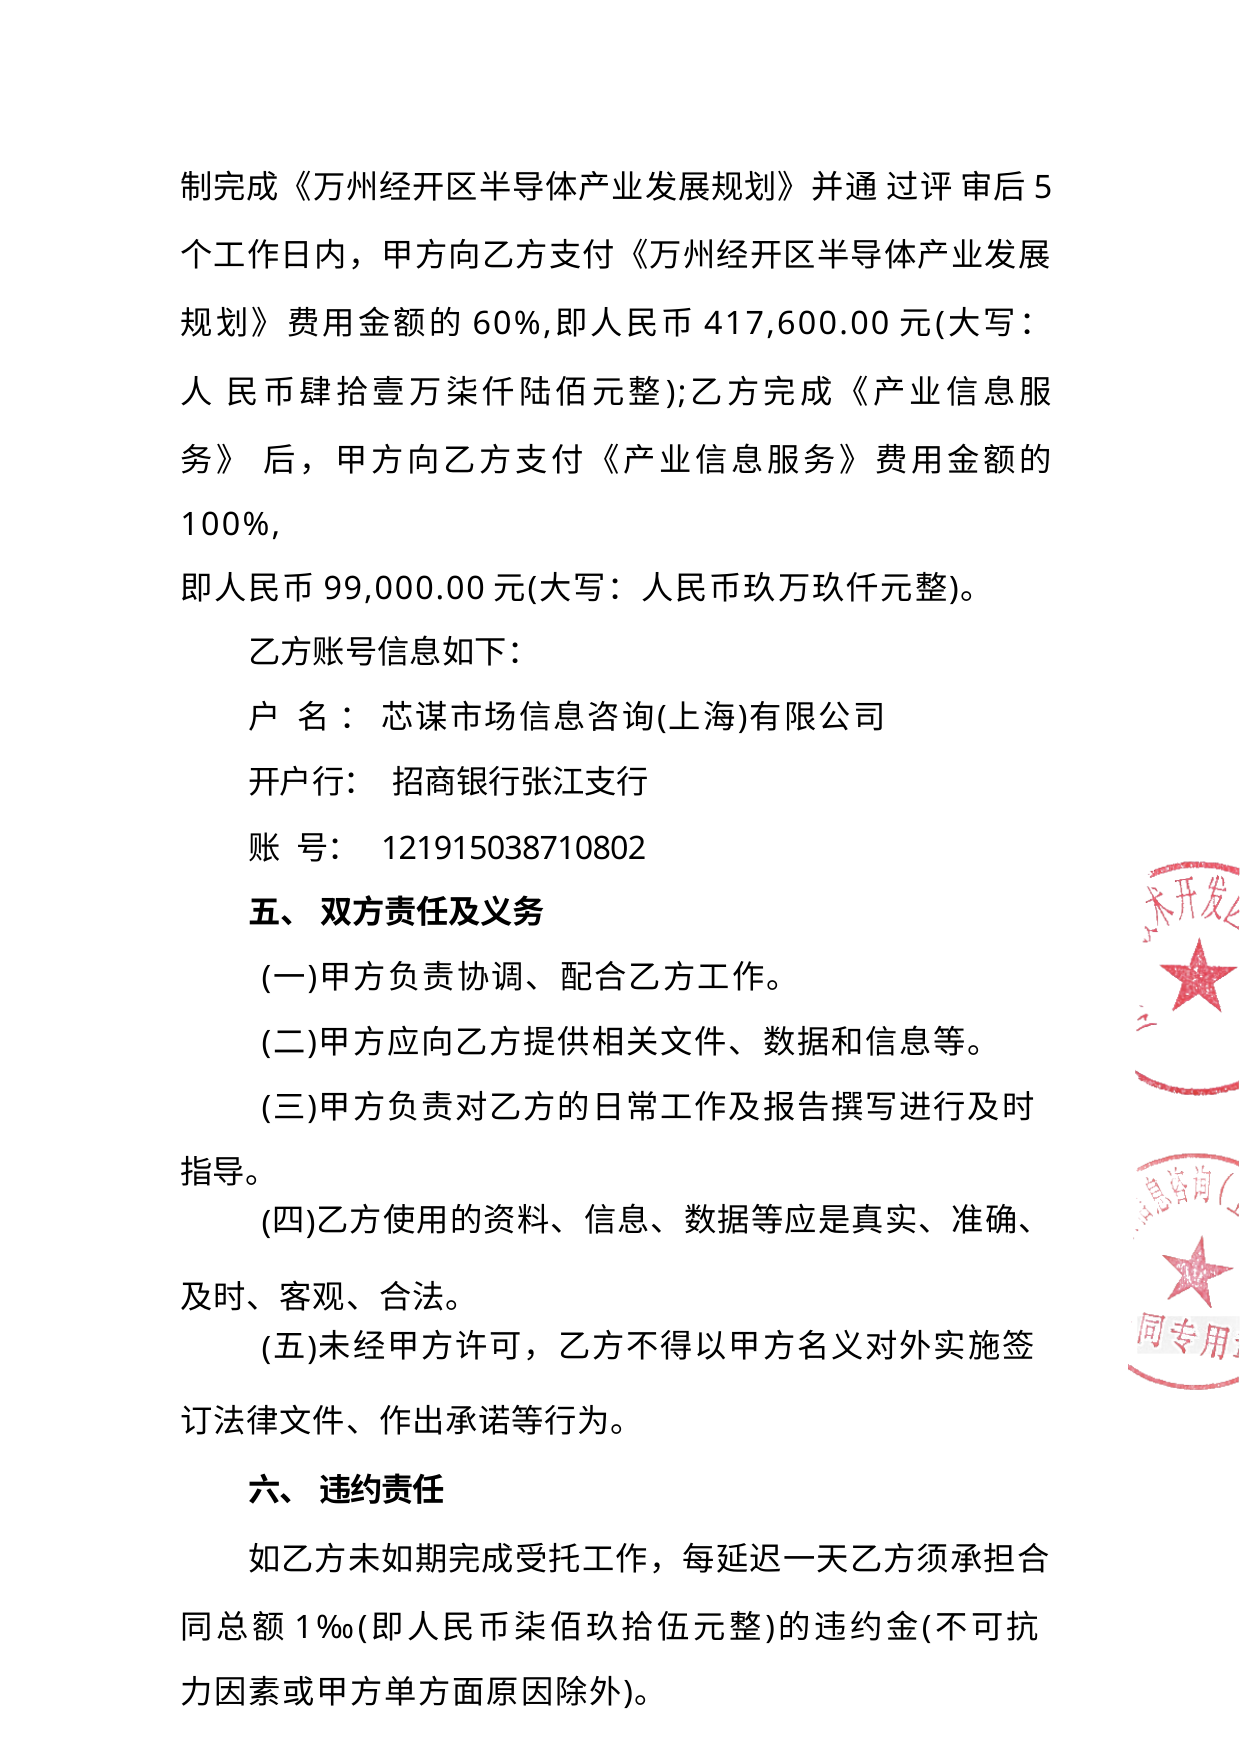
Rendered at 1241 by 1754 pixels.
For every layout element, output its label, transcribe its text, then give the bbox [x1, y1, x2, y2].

text (五)未经甲方许可，乙方不得以甲方名义对外实施签 [261, 1338, 1240, 1398]
text (四)乙方使用的资料、信息、数据等应是真实、准确、 [261, 1213, 1128, 1274]
picture [1133, 854, 1240, 1098]
text (一)甲方负责协调、配合乙方工作。 [261, 954, 1133, 997]
text 制完成《万州经开区半导体产业发展规划》并通 过评 审后5 个工作日内，甲方向乙方支付《万州经开区半导体产业发展 规划》费用金额的60%,即人民币417,600.00元(大写：人 民币肆拾壹万柒仟陆佰元整);乙方完成《产业信息服务》 后，甲方向乙方支付《产业信息服务》费用金额的100%, [180, 161, 1052, 545]
text 账 号： 121915038710802 [248, 824, 1240, 868]
text 订法律文件、作出承诺等行为。 [180, 1398, 1240, 1441]
text 即人民币99,000.00元(大写：人民币玖万玖仟元整)。 [180, 565, 1240, 608]
text 开户行： 招商银行张江支行 [248, 759, 1240, 802]
text 如乙方未如期完成受托工作，每延迟一天乙方须承担合 同总额1‰(即人民币柒佰玖拾伍元整)的违约金(不可抗 [180, 1533, 1050, 1648]
text 户 名 ： 芯谋市场信息咨询(上海)有限公司 [248, 694, 1240, 737]
text 六、 违约责任 [248, 1467, 1240, 1510]
text (二)甲方应向乙方提供相关文件、数据和信息等。 [261, 1019, 1133, 1062]
text 乙方账号信息如下： [248, 629, 1240, 672]
picture [1128, 1145, 1240, 1391]
text 指导。 [180, 1149, 1128, 1192]
text (三)甲方负责对乙方的日常工作及报告撰写进行及时 [261, 1084, 1240, 1127]
text 及时、客观、合法。 [180, 1274, 1128, 1317]
text 力因素或甲方单方面原因除外)。 [180, 1669, 1240, 1712]
text 五、 双方责任及义务 [248, 889, 1133, 932]
